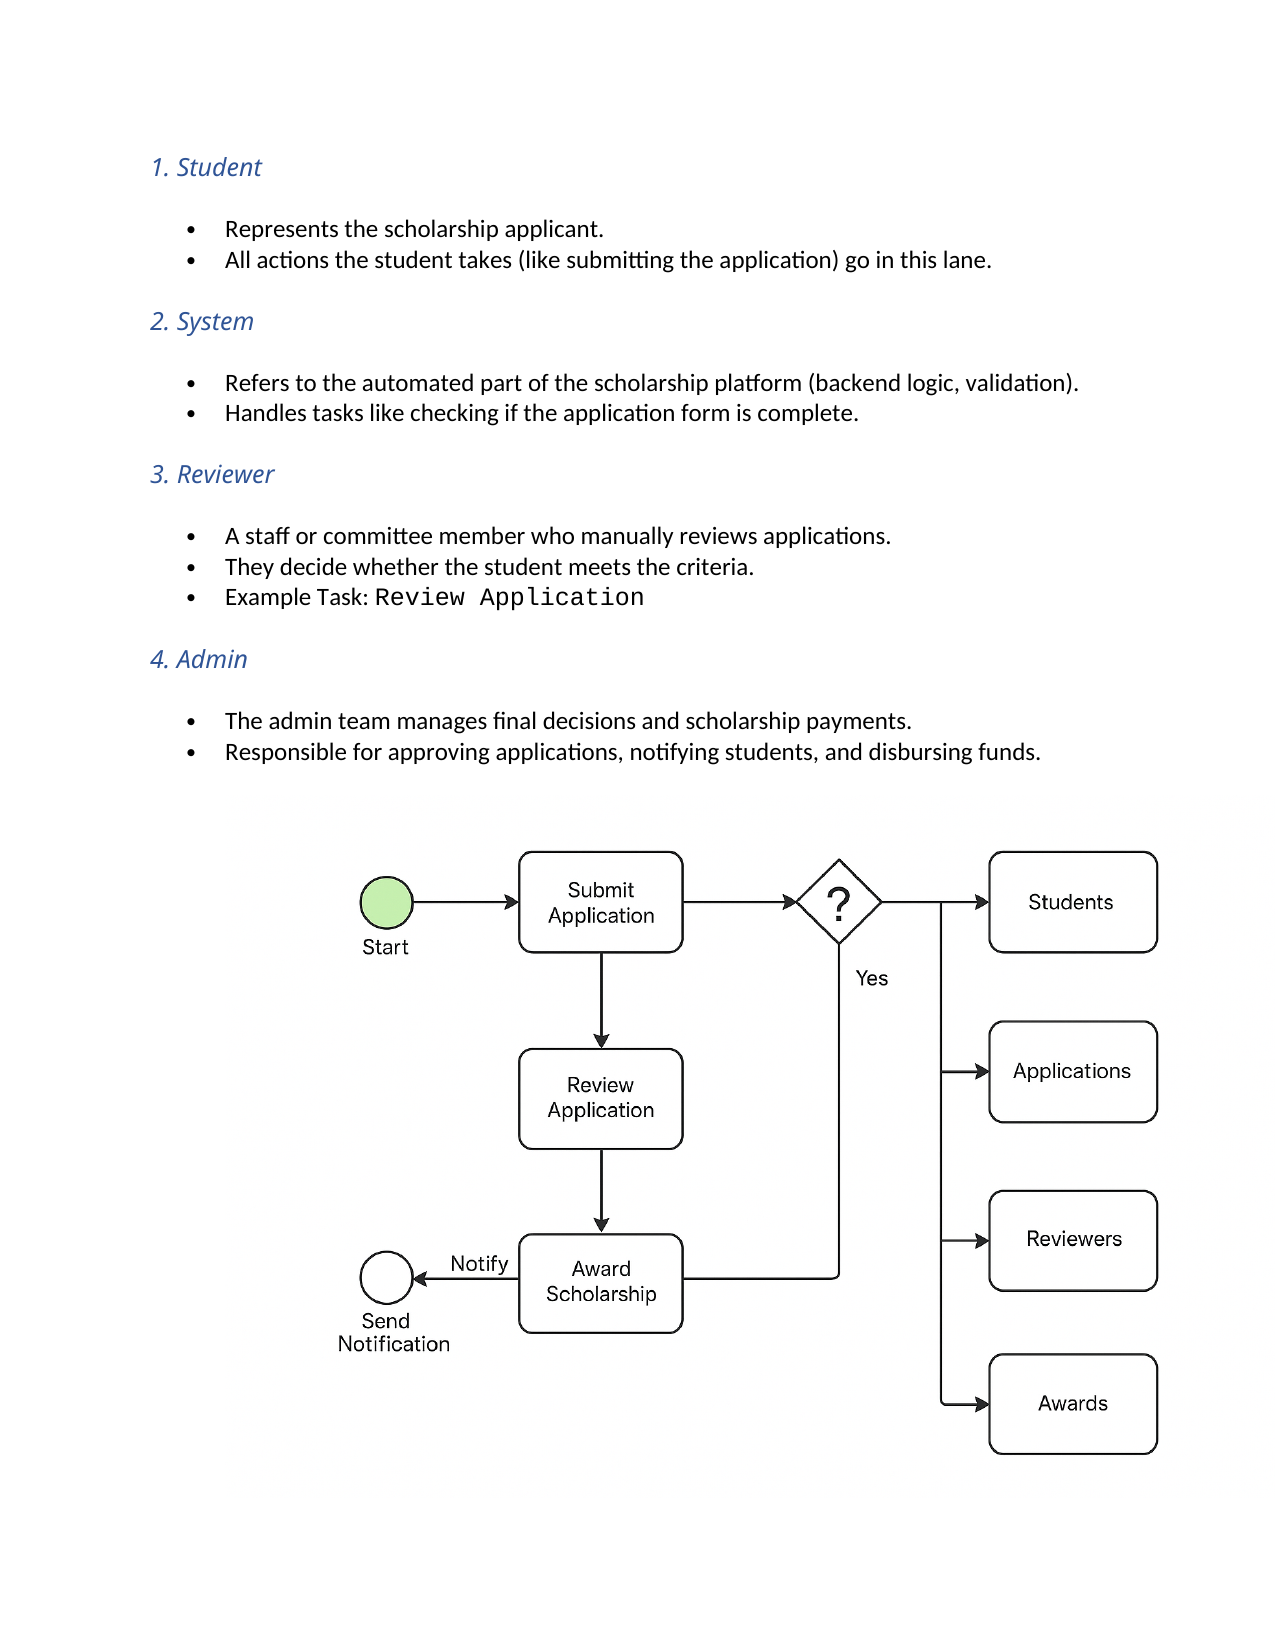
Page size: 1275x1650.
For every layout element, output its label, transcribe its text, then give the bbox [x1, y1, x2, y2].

list Represents the scholarship applicant. [187, 213, 1125, 244]
list Responsible for approving applications, notifying students, and disbursing funds. [187, 736, 1125, 766]
subtitle 3. Reviewer [150, 457, 1125, 491]
subtitle 4. Admin [150, 642, 1125, 676]
list All actions the student takes (like submitting the application) go in this lane. [187, 244, 1125, 274]
list Example Task: Review Application [187, 581, 1125, 613]
list A staff or committee member who manually reviews applications. [187, 520, 1125, 551]
subtitle 1. Student [150, 150, 1125, 184]
list Handles tasks like checking if the application form is complete. [187, 397, 1125, 428]
list The admin team manages final decisions and scholarship payments. [187, 705, 1125, 736]
list They decide whether the student meets the criteria. [187, 551, 1125, 581]
subtitle 2. System [150, 303, 1125, 337]
list Refers to the automated part of the scholarship platform (backend logic, validation). [187, 367, 1125, 397]
picture [225, 795, 1275, 1498]
